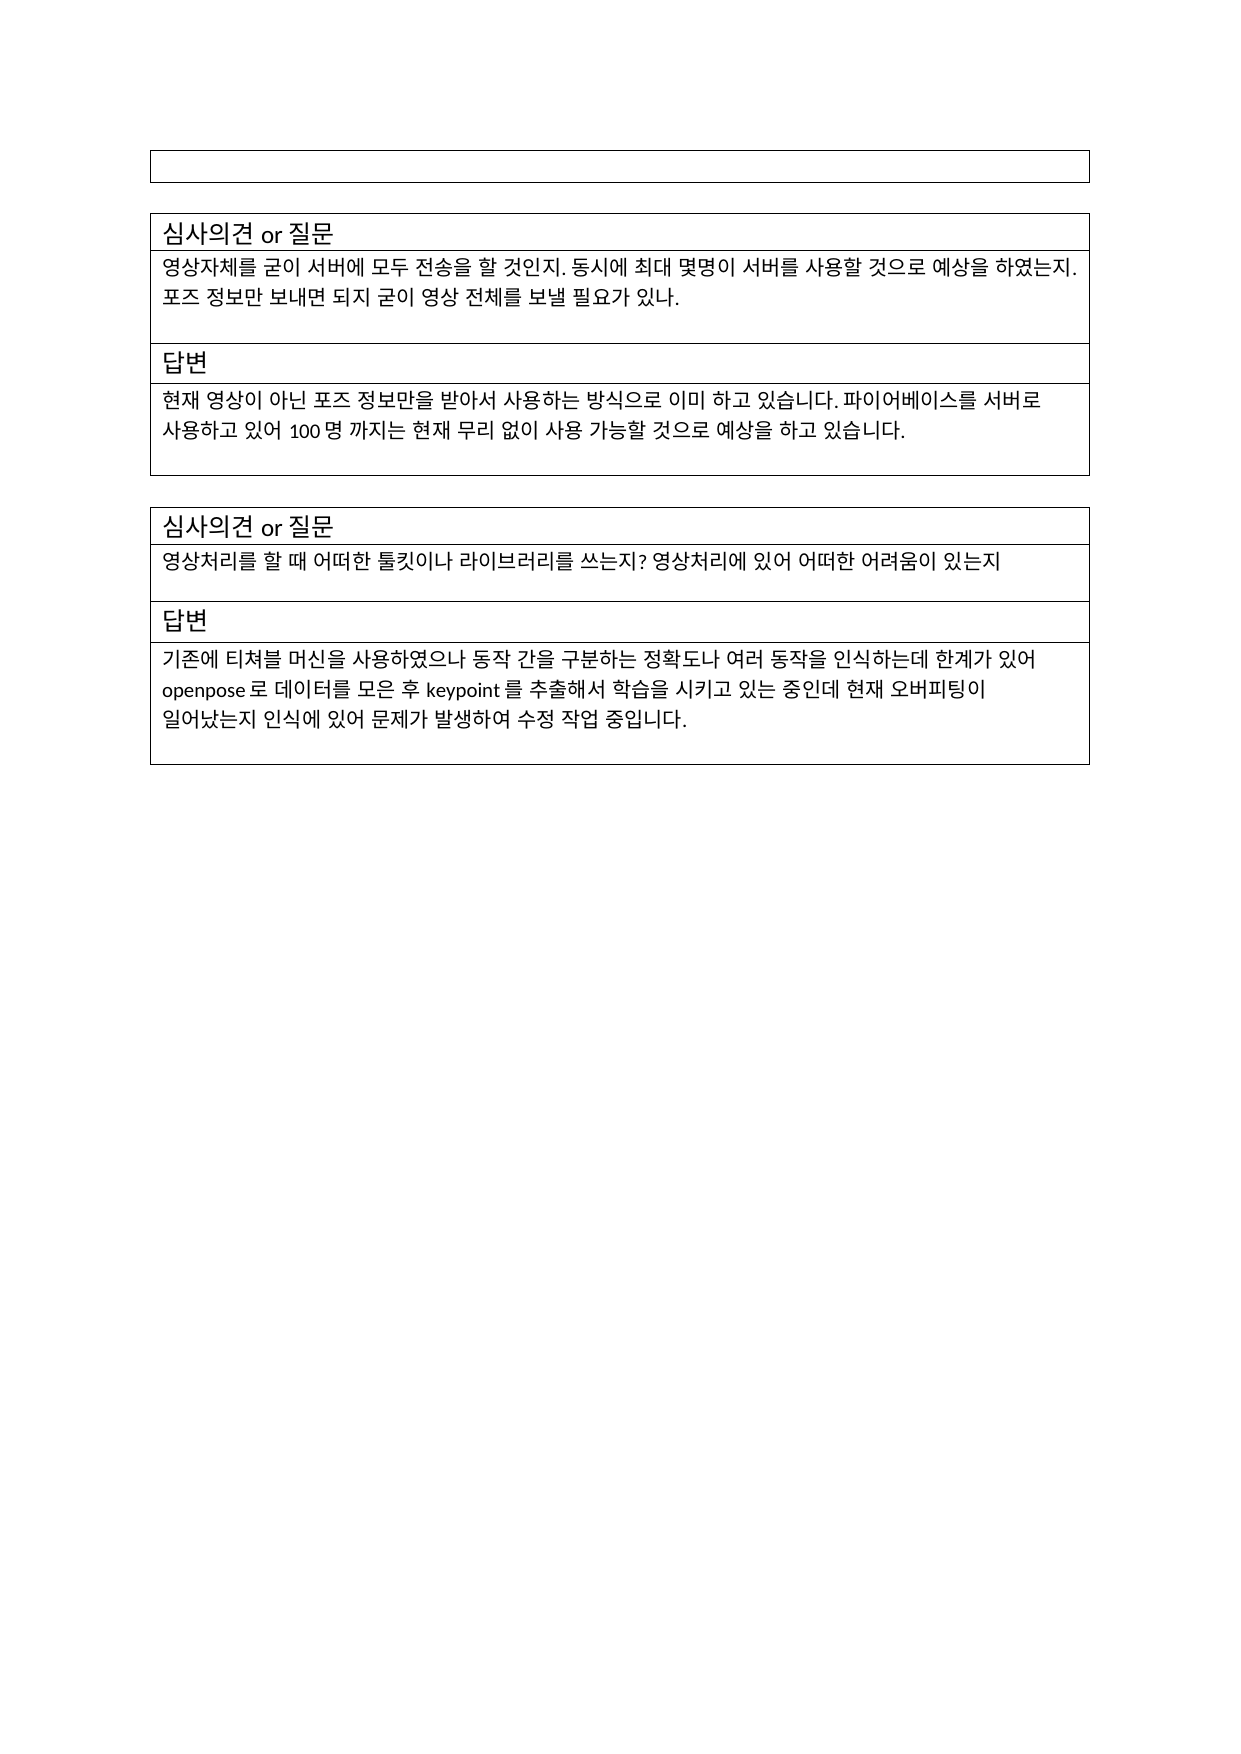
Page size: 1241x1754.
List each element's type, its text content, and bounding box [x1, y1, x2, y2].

table_cell 현재 영상이 아닌 포즈 정보만을 받아서 사용하는 방식으로 이미 하고 있습니다. 파이어베이스를 서버로 사용하고 있어 100명 까지는 현재 무리 없이 사용 가능할 것으로 예상을 하고 있습니다. [151, 384, 1089, 475]
table_cell 영상자체를 굳이 서버에 모두 전송을 할 것인지. 동시에 최대 몇명이 서버를 사용할 것으로 예상을 하였는지. 포즈 정보만 보내면 되지 굳이 영상 전체를 보낼 필요가 있나. [151, 251, 1089, 342]
table_cell 답변 [151, 344, 1089, 383]
table_cell 답변 [151, 602, 1089, 642]
table_cell 영상처리를 할 때 어떠한 툴킷이나 라이브러리를 쓰는지? 영상처리에 있어 어떠한 어려움이 있는지 [151, 545, 1089, 601]
table_header 심사의견 or 질문 [151, 214, 1089, 250]
table_header 심사의견 or 질문 [151, 508, 1089, 544]
table_cell 기존에 티쳐블 머신을 사용하였으나 동작 간을 구분하는 정확도나 여러 동작을 인식하는데 한계가 있어 openpose로 데이터를 모은 후 keypoint를 추출해서 학습을 시키고 있는 중인데 현재 오버피팅이 일어났는지 인식에 있어 문제가 발생하여 수정 작업 중입니다. [151, 643, 1089, 764]
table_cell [151, 151, 1089, 182]
